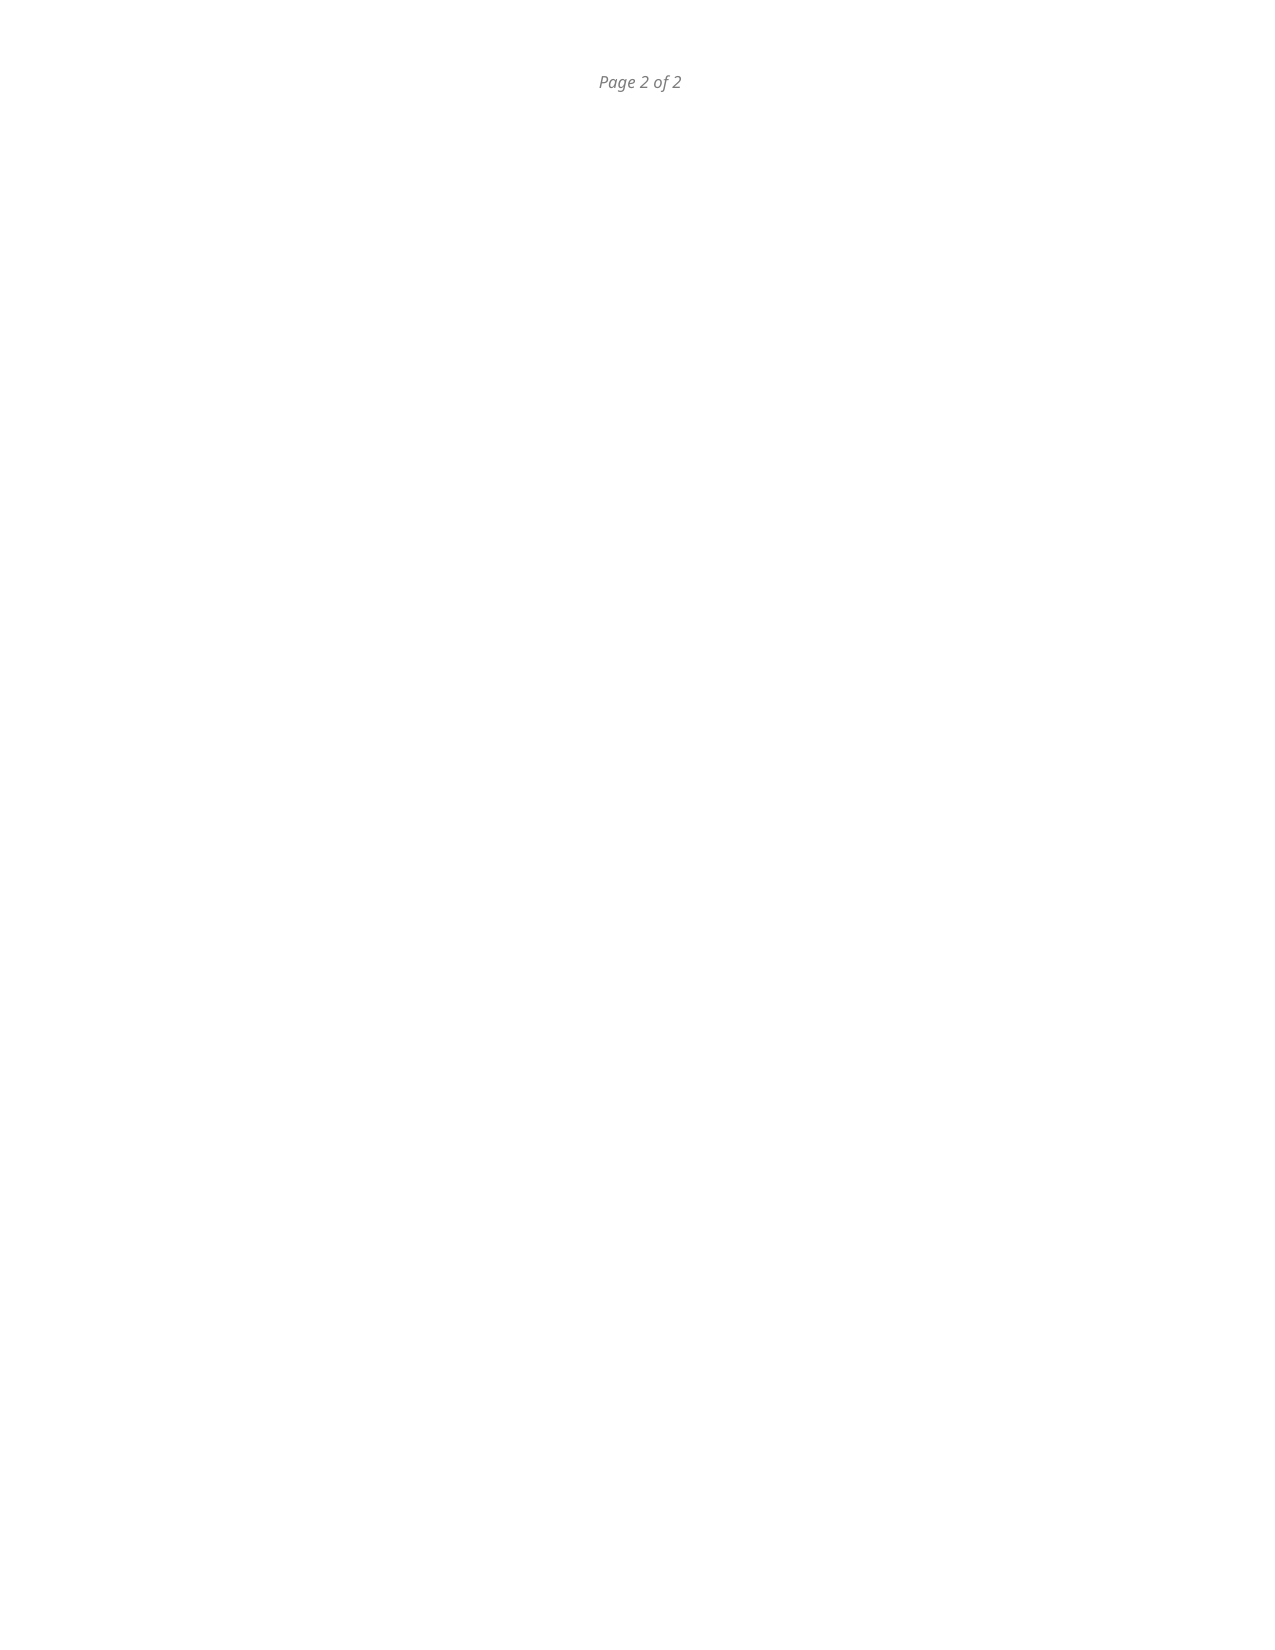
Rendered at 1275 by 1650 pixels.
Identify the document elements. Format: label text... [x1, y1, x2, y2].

text Page 2 of 2 [50, 70, 681, 93]
